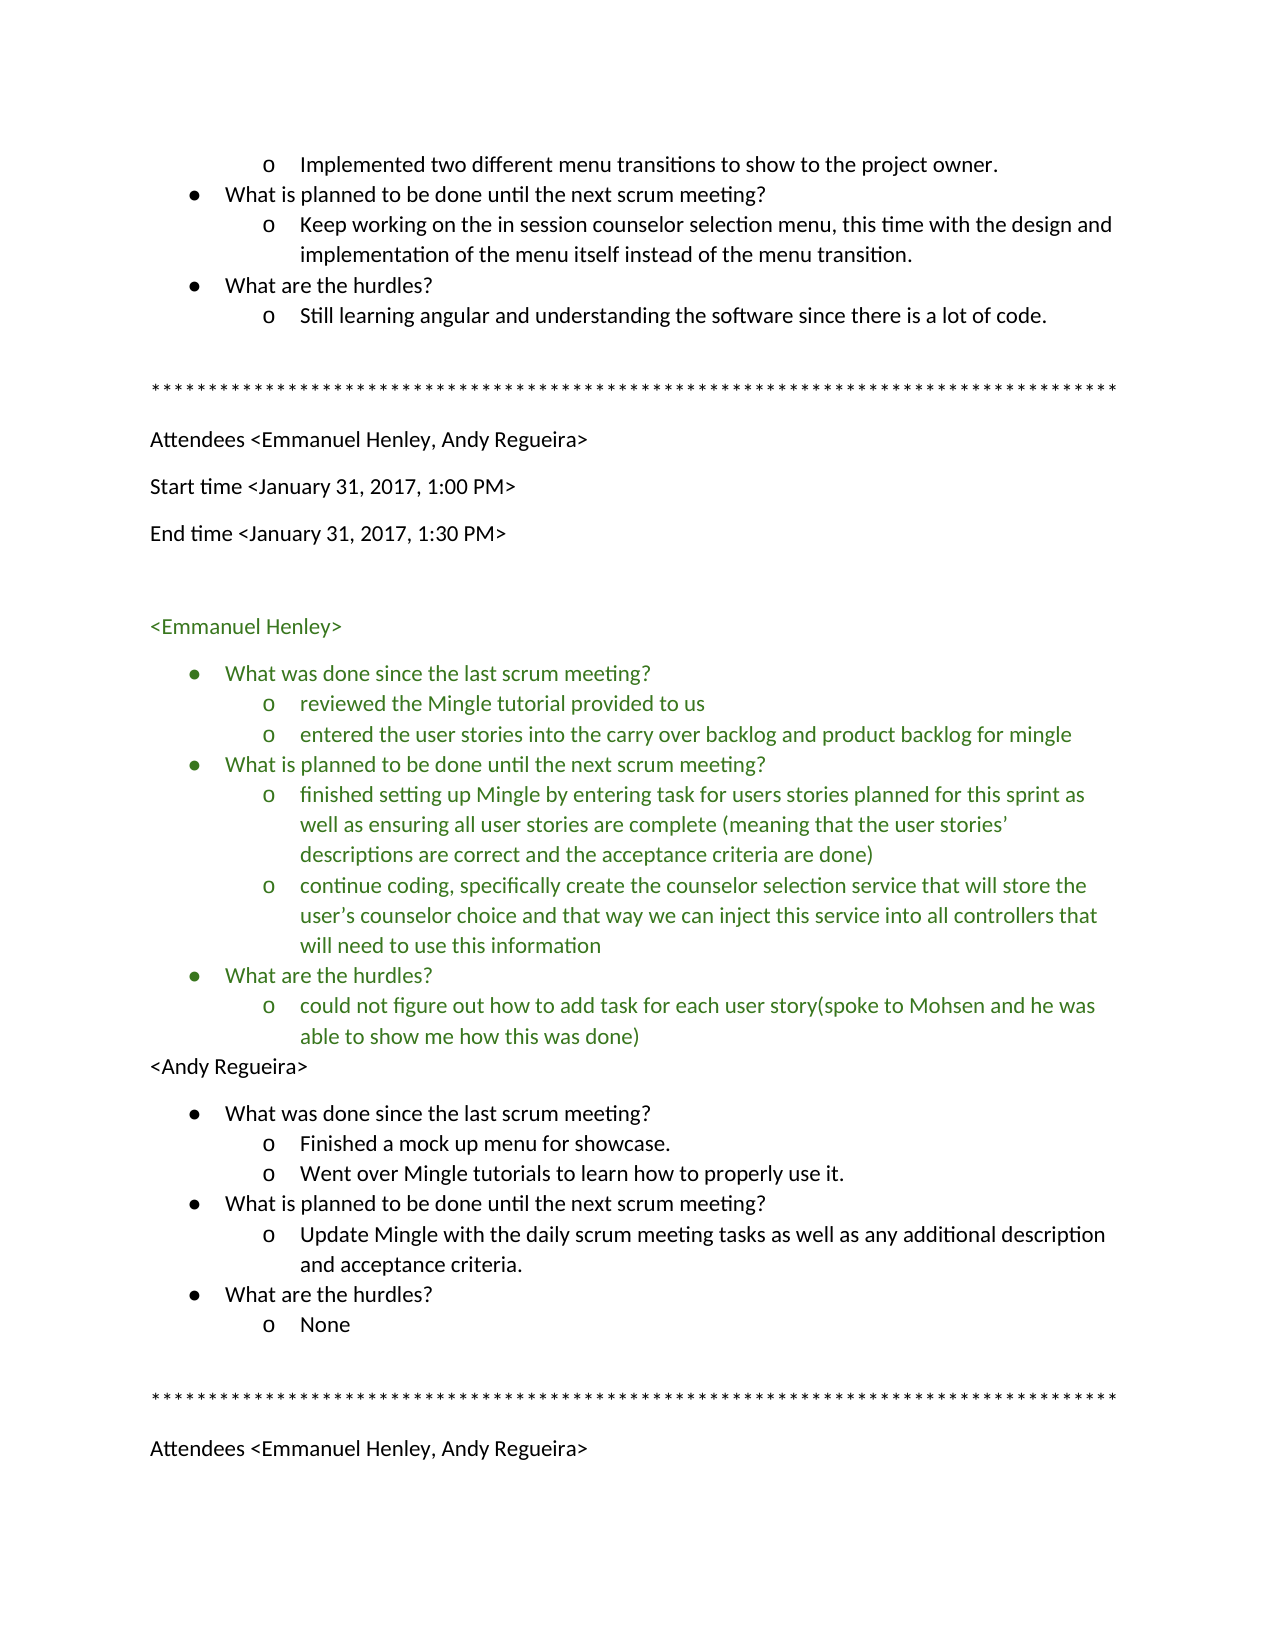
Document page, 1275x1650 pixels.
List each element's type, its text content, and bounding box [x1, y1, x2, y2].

list What is planned to be done until the next scrum meeting? [187, 1189, 1125, 1218]
list What is planned to be done until the next scrum meeting? [187, 180, 1125, 208]
list finished setting up Mingle by entering task for users stories planned for this sprint as well as ensuring all user stories are complete (meaning that the user stories’ descriptions are correct and the acceptance criteria are done) [262, 780, 1125, 869]
list What are the hurdles? [187, 271, 1125, 299]
text End time <January 31, 2017, 1:30 PM> [150, 519, 1125, 547]
list Keep working on the in session counselor selection menu, this time with the design and implementation of the menu itself instead of the menu transition. [262, 210, 1125, 269]
text Attendees <Emmanuel Henley, Andy Regueira> [150, 1434, 1125, 1462]
list What was done since the last scrum meeting? [187, 1099, 1125, 1127]
list What are the hurdles? [187, 1280, 1125, 1308]
list continue coding, specifically create the counselor selection service that will store the user’s counselor choice and that way we can inject this service into all controllers that will need to use this information [262, 871, 1125, 959]
list Finished a mock up menu for showcase. [262, 1129, 1125, 1157]
list What are the hurdles? [187, 961, 1125, 989]
text <Emmanuel Henley> [150, 612, 1125, 641]
text ************************************************************************************* [150, 1387, 1125, 1416]
list Still learning angular and understanding the software since there is a lot of code. [262, 301, 1125, 329]
list What was done since the last scrum meeting? [187, 659, 1125, 687]
list Implemented two different menu transitions to show to the project owner. [262, 150, 1125, 178]
list None [262, 1310, 1125, 1338]
text Start time <January 31, 2017, 1:00 PM> [150, 472, 1125, 500]
list entered the user stories into the carry over backlog and product backlog for mingle [262, 720, 1125, 748]
list reviewed the Mingle tutorial provided to us [262, 689, 1125, 718]
text ************************************************************************************* [150, 378, 1125, 406]
list Went over Mingle tutorials to learn how to properly use it. [262, 1159, 1125, 1187]
list What is planned to be done until the next scrum meeting? [187, 750, 1125, 778]
list Update Mingle with the daily scrum meeting tasks as well as any additional description and acceptance criteria. [262, 1220, 1125, 1278]
text <Andy Regueira> [150, 1052, 1125, 1080]
list could not figure out how to add task for each user story(spoke to Mohsen and he was able to show me how this was done) [262, 992, 1125, 1050]
text Attendees <Emmanuel Henley, Andy Regueira> [150, 425, 1125, 453]
